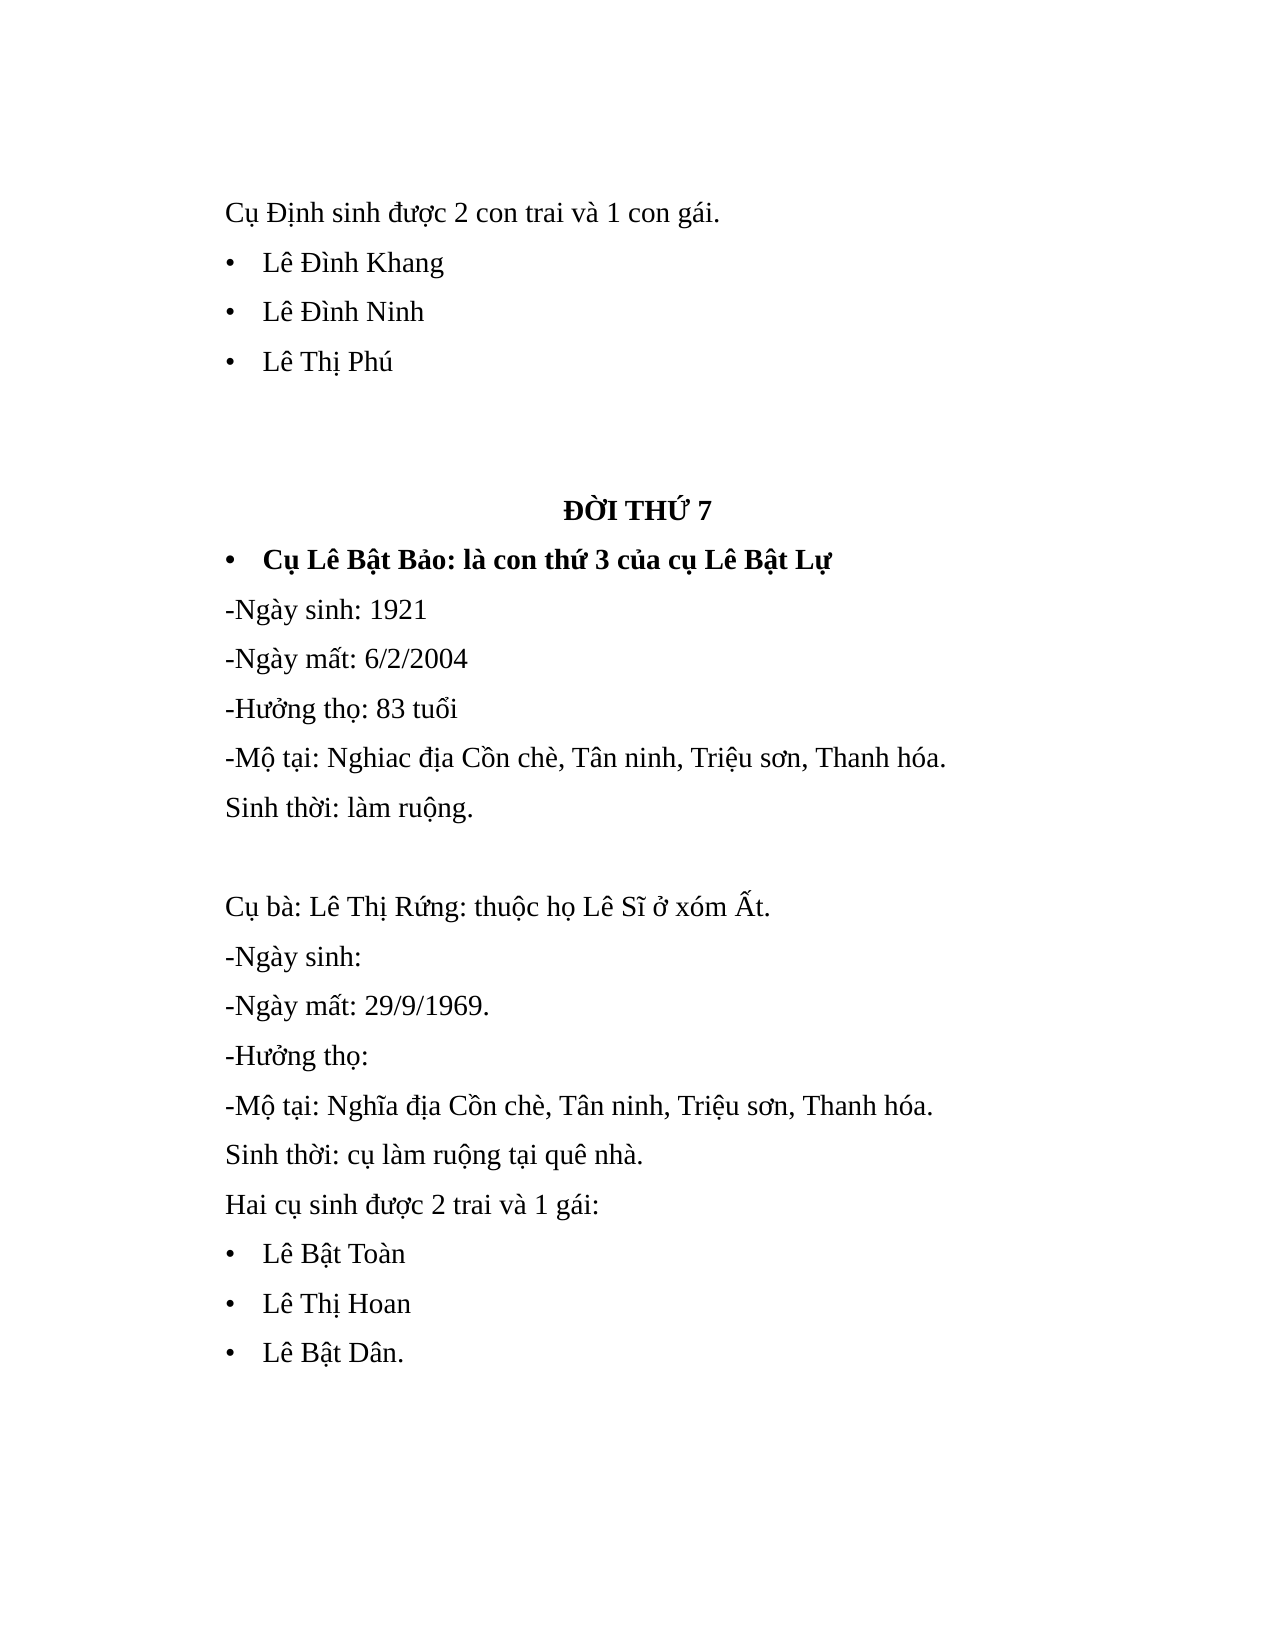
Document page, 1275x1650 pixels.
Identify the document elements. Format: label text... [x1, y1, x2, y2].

text -Mộ tại: Nghĩa địa Cồn chè, Tân ninh, Triệu sơn, Thanh hóa. [225, 1092, 1125, 1121]
text -Ngày sinh: 1921 [225, 596, 1125, 625]
text Hai cụ sinh được 2 trai và 1 gái: [225, 1191, 1125, 1220]
list Cụ Lê Bật Bảo: là con thứ 3 của cụ Lê Bật Lự [225, 547, 1125, 575]
text -Ngày mất: 6/2/2004 [225, 646, 1125, 674]
text Sinh thời: cụ làm ruộng tại quê nhà. [225, 1142, 1125, 1170]
text -Ngày sinh: [225, 943, 1125, 972]
list Lê Thị Phú [225, 348, 1125, 377]
text -Hưởng thọ: [225, 1042, 1125, 1071]
text Cụ bà: Lê Thị Rứng: thuộc họ Lê Sĩ ở xóm Ất. [225, 894, 1125, 922]
list Lê Đình Khang [225, 249, 1125, 278]
list Lê Thị Hoan [225, 1290, 1125, 1319]
text Sinh thời: làm ruộng. [225, 794, 1125, 823]
list Lê Bật Toàn [225, 1241, 1125, 1269]
text -Ngày mất: 29/9/1969. [225, 993, 1125, 1022]
list Lê Bật Dân. [225, 1340, 1125, 1369]
list Lê Đình Ninh [225, 299, 1125, 327]
text Cụ Định sinh được 2 con trai và 1 con gái. [225, 199, 1125, 228]
text ĐỜI THỨ 7 [150, 497, 1125, 526]
text -Hưởng thọ: 83 tuổi [225, 695, 1125, 724]
text -Mộ tại: Nghiac địa Cồn chè, Tân ninh, Triệu sơn, Thanh hóa. [225, 745, 1125, 774]
